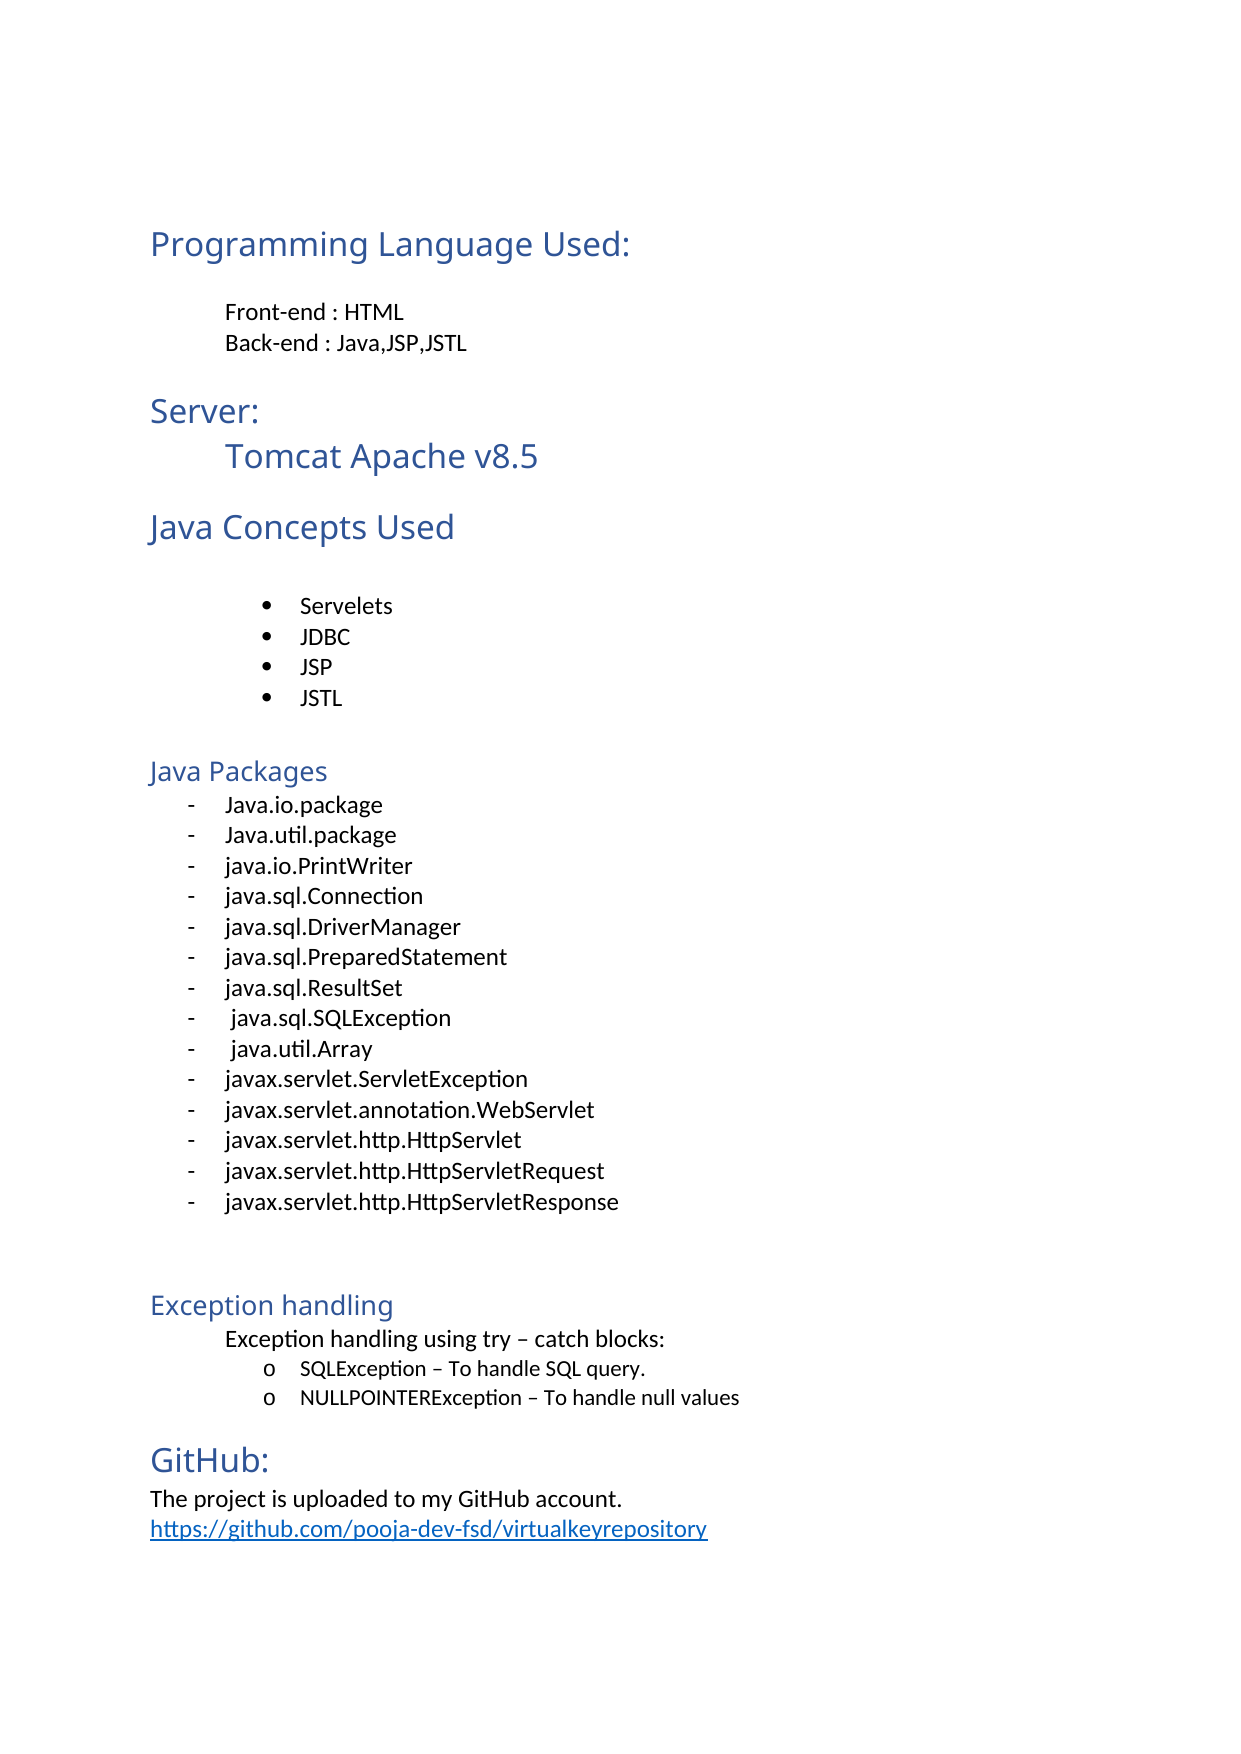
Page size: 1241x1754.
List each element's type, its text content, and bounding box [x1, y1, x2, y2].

subtitle GitHub: [150, 1437, 1090, 1483]
list SQLException – To handle SQL query. [262, 1354, 1090, 1383]
list Java.util.package [187, 819, 1090, 850]
list java.sql.Connection [187, 881, 1090, 911]
subtitle Java Concepts Used [150, 504, 1090, 549]
subtitle Programming Language Used: [150, 220, 1090, 266]
list javax.servlet.http.HttpServlet [187, 1125, 1090, 1155]
text Exception handling using try – catch blocks: [150, 1323, 1090, 1354]
list NULLPOINTERException – To handle null values [262, 1383, 1090, 1412]
text Back-end : Java,JSP,JSTL [150, 327, 1090, 357]
list java.io.PrintWriter [187, 850, 1090, 881]
list javax.servlet.http.HttpServletResponse [187, 1186, 1090, 1216]
list javax.servlet.annotation.WebServlet [187, 1094, 1090, 1125]
list Servelets [262, 590, 1090, 621]
list java.util.Array [187, 1033, 1090, 1064]
list JSP [262, 651, 1090, 682]
list javax.servlet.http.HttpServletRequest [187, 1155, 1090, 1186]
list javax.servlet.ServletException [187, 1064, 1090, 1094]
list Java.io.package [187, 789, 1090, 819]
list java.sql.ResultSet [187, 972, 1090, 1003]
text Front-end : HTML [150, 296, 1090, 327]
subtitle Java Packages [150, 752, 1090, 789]
text https://github.com/pooja-dev-fsd/virtualkeyrepository [150, 1513, 1090, 1544]
text The project is uploaded to my GitHub account. [150, 1483, 1090, 1513]
text Tomcat Apache v8.5 [150, 433, 1090, 479]
list java.sql.SQLException [187, 1003, 1090, 1033]
list JSTL [262, 682, 1090, 712]
subtitle Exception handling [150, 1287, 1090, 1323]
list java.sql.PreparedStatement [187, 942, 1090, 972]
list JDBC [262, 621, 1090, 651]
text Server: [150, 388, 1090, 433]
list java.sql.DriverManager [187, 911, 1090, 942]
